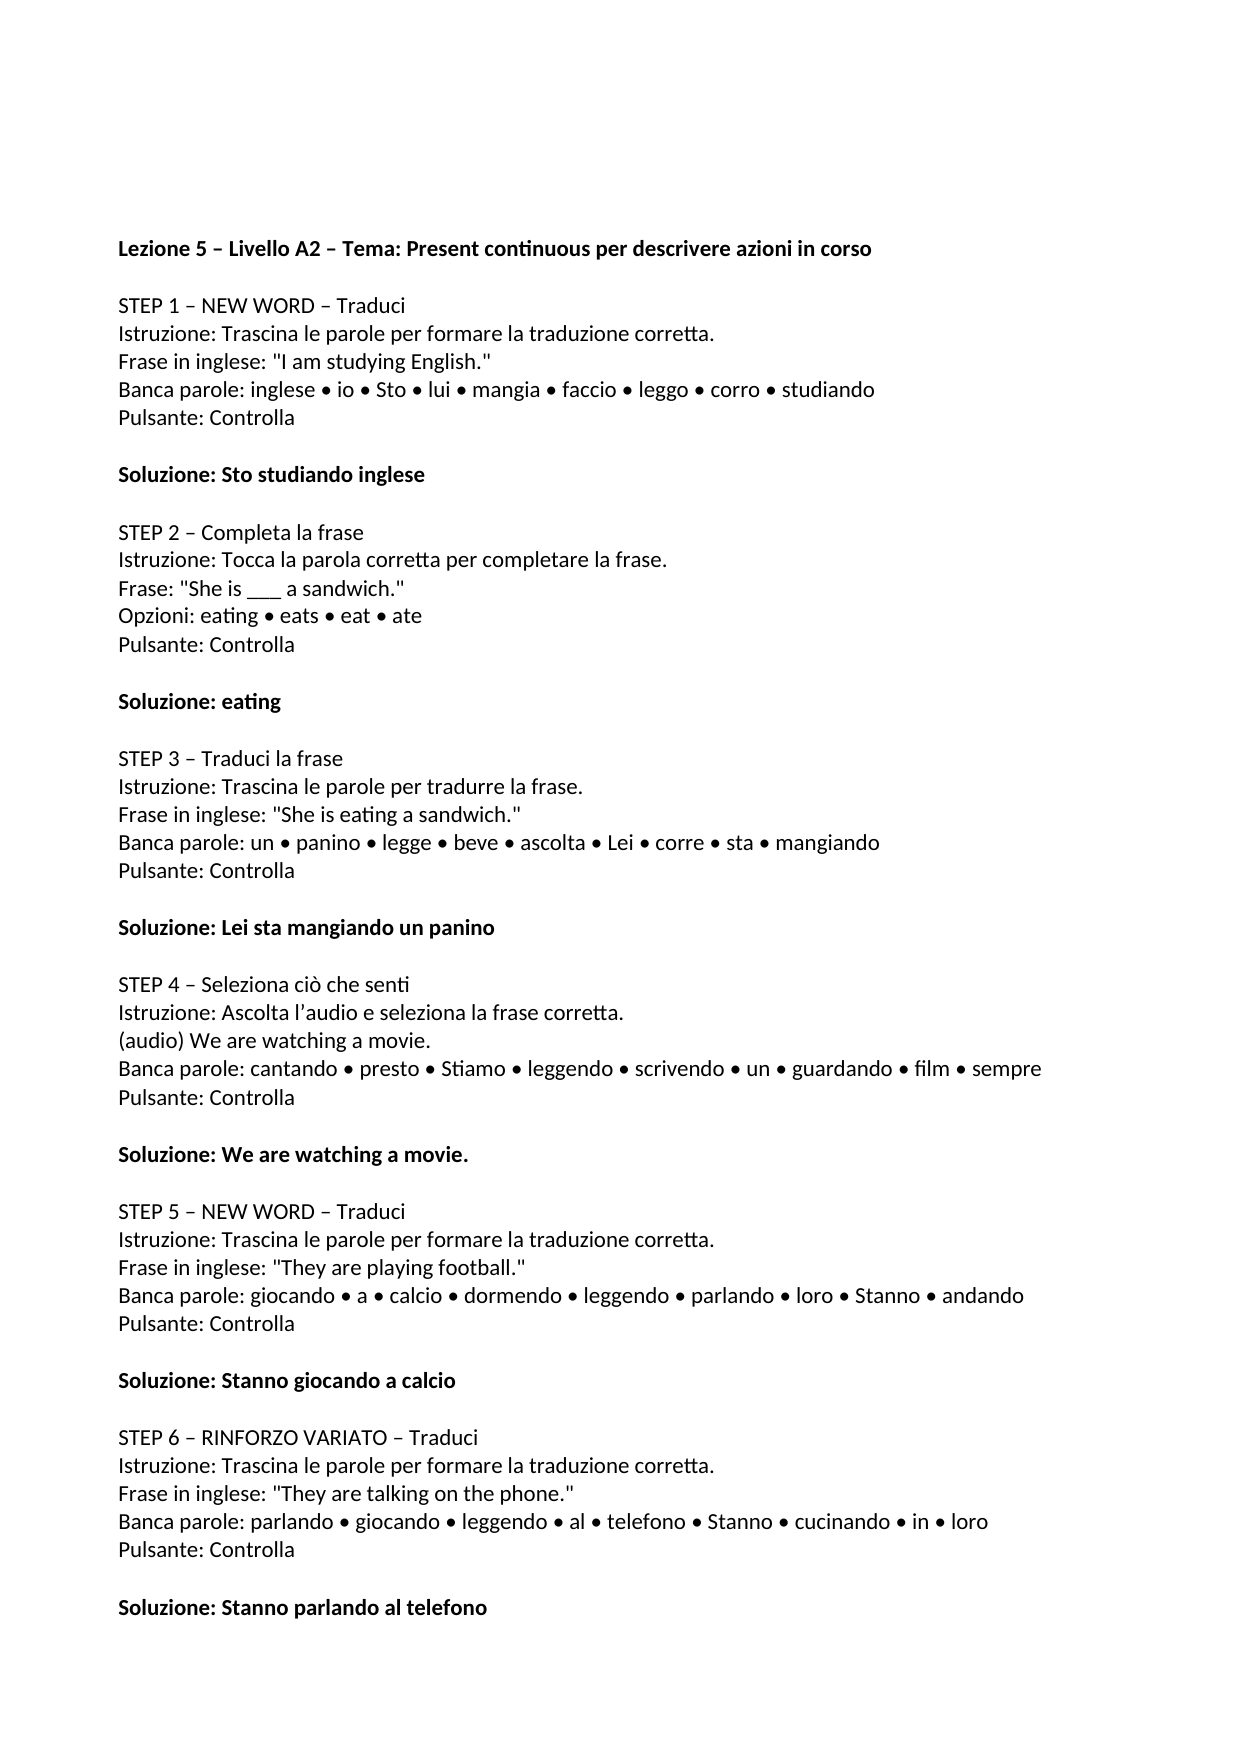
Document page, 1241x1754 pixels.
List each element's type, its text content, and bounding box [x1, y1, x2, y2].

text STEP 1 – NEW WORD – Traduci Istruzione: Trascina le parole per formare la traduzione corretta. Frase in inglese: "I am studying English." Banca parole: inglese • io • Sto • lui • mangia • faccio • leggo • corro • studiando Pulsante: Controlla [118, 291, 1122, 431]
text Soluzione: Sto studiando inglese [118, 460, 1122, 488]
text STEP 4 – Seleziona ciò che senti Istruzione: Ascolta l’audio e seleziona la frase corretta. (audio) We are watching a movie. Banca parole: cantando • presto • Stiamo • leggendo • scrivendo • un • guardando • film • sempre Pulsante: Controlla [118, 971, 1122, 1111]
text Soluzione: Stanno parlando al telefono [118, 1593, 1122, 1621]
text STEP 6 – RINFORZO VARIATO – Traduci Istruzione: Trascina le parole per formare la traduzione corretta. Frase in inglese: "They are talking on the phone." Banca parole: parlando • giocando • leggendo • al • telefono • Stanno • cucinando • in • loro Pulsante: Controlla [118, 1423, 1122, 1563]
text Soluzione: We are watching a movie. [118, 1140, 1122, 1168]
text Soluzione: Lei sta mangiando un panino [118, 913, 1122, 941]
text Soluzione: Stanno giocando a calcio [118, 1366, 1122, 1394]
text STEP 3 – Traduci la frase Istruzione: Trascina le parole per tradurre la frase. Frase in inglese: "She is eating a sandwich." Banca parole: un • panino • legge • beve • ascolta • Lei • corre • sta • mangiando Pulsante: Controlla [118, 744, 1122, 884]
text Lezione 5 – Livello A2 – Tema: Present continuous per descrivere azioni in corso [118, 234, 1122, 262]
text STEP 2 – Completa la frase Istruzione: Tocca la parola corretta per completare la frase. Frase: "She is ___ a sandwich." Opzioni: eating • eats • eat • ate Pulsante: Controlla [118, 518, 1122, 658]
text Soluzione: eating [118, 687, 1122, 715]
text STEP 5 – NEW WORD – Traduci Istruzione: Trascina le parole per formare la traduzione corretta. Frase in inglese: "They are playing football." Banca parole: giocando • a • calcio • dormendo • leggendo • parlando • loro • Stanno • andando Pulsante: Controlla [118, 1197, 1122, 1337]
